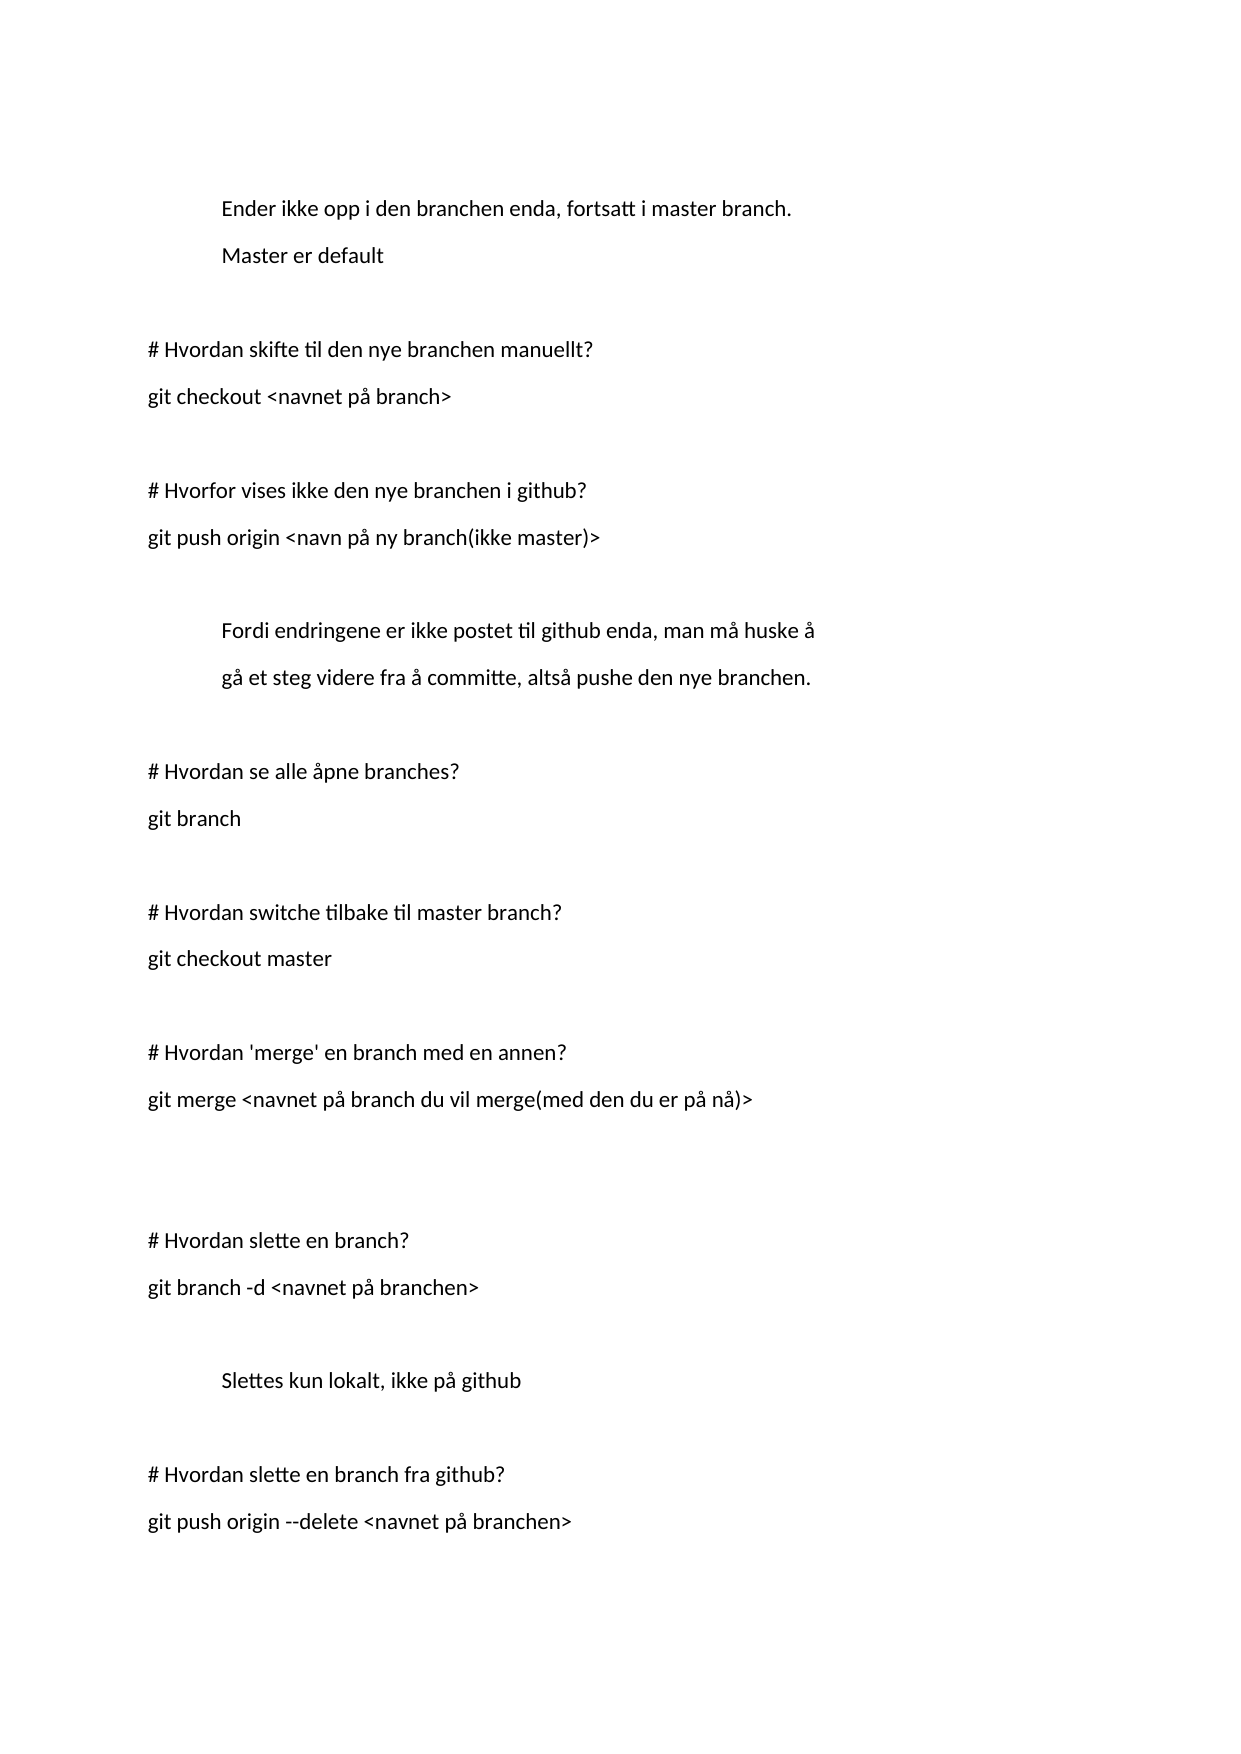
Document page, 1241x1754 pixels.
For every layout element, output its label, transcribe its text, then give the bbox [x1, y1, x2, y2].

text # Hvordan slette en branch fra github? [148, 1460, 1093, 1488]
text git merge <navnet på branch du vil merge(med den du er på nå)> [148, 1085, 1093, 1113]
text Fordi endringene er ikke postet til github enda, man må huske å [148, 616, 1093, 644]
text # Hvordan switche tilbake til master branch? [148, 898, 1093, 926]
text Slettes kun lokalt, ikke på github [148, 1366, 1093, 1394]
text # Hvordan se alle åpne branches? [148, 757, 1093, 785]
text # Hvordan slette en branch? [148, 1226, 1093, 1254]
text # Hvordan 'merge' en branch med en annen? [148, 1038, 1093, 1066]
text git branch [148, 804, 1093, 832]
text git checkout <navnet på branch> [148, 382, 1093, 410]
text # Hvordan skifte til den nye branchen manuellt? [148, 335, 1093, 363]
text # Hvorfor vises ikke den nye branchen i github? [148, 476, 1093, 504]
text Master er default [148, 241, 1093, 269]
text gå et steg videre fra å committe, altså pushe den nye branchen. [148, 663, 1093, 691]
text git push origin --delete <navnet på branchen> [148, 1507, 1093, 1535]
text Ender ikke opp i den branchen enda, fortsatt i master branch. [148, 194, 1093, 222]
text git checkout master [148, 944, 1093, 972]
text git branch -d <navnet på branchen> [148, 1273, 1093, 1301]
text git push origin <navn på ny branch(ikke master)> [148, 523, 1093, 551]
